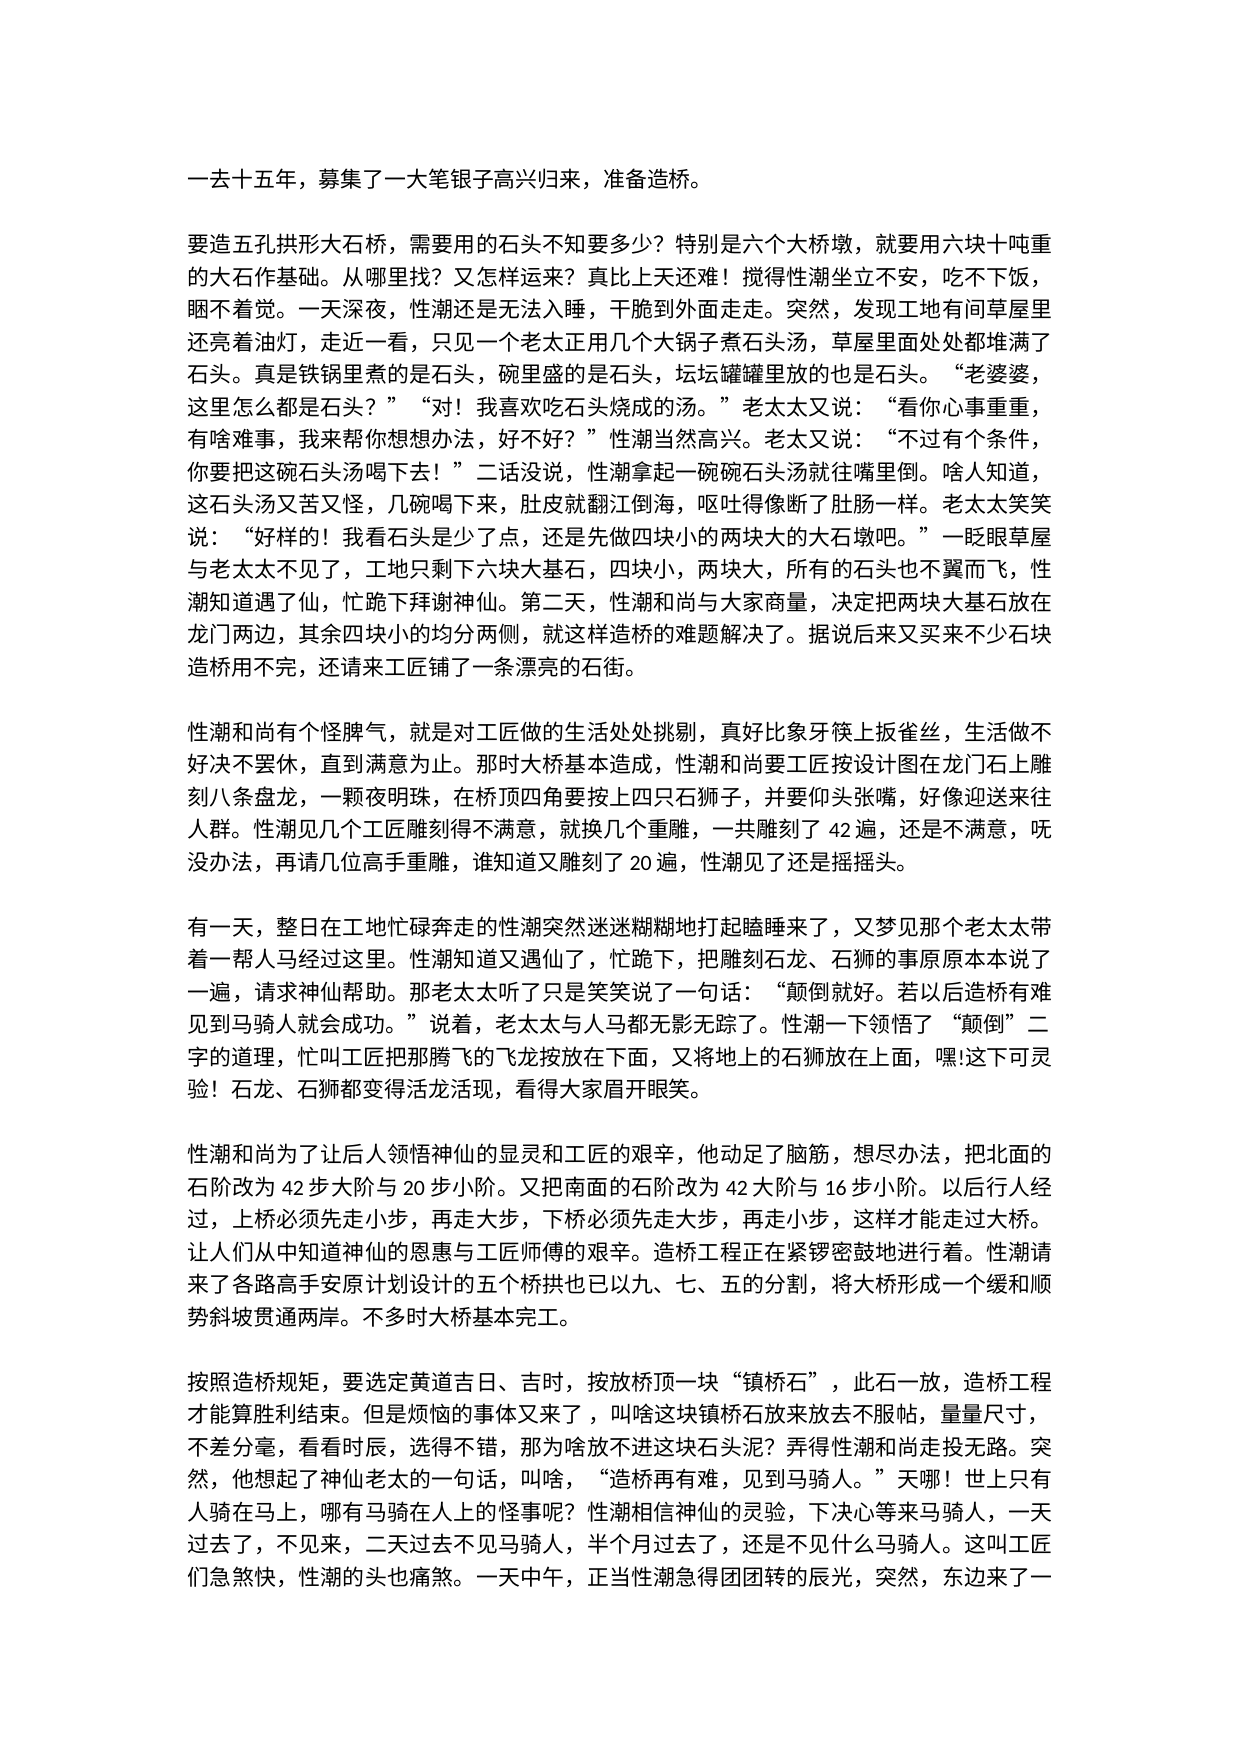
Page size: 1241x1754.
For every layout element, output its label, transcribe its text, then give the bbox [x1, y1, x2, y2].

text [187, 1364, 1053, 1592]
text 性潮和尚有个怪脾气，就是对工匠做的生活处处挑剔，真好比象牙筷上扳雀丝，生活做不好决不罢休，直到满意为止。那时大桥基本造成，性潮和尚要工匠按设计图在龙门石上雕刻八条盘龙，一颗夜明珠，在桥顶四角要按上四只石狮子，并要仰头张嘴，好像迎送来往人群。性潮见几个工匠雕刻得不满意，就换几个重雕，一共雕刻了42遍，还是不满意，呒没办法，再请几位高手重雕，谁知道又雕刻了20遍，性潮见了还是摇摇头。 [187, 714, 1053, 877]
text 要造五孔拱形大石桥，需要用的石头不知要多少？特别是六个大桥墩，就要用六块十吨重的大石作基础。从哪里找？又怎样运来？真比上天还难！搅得性潮坐立不安，吃不下饭，睏不着觉。一天深夜，性潮还是无法入睡，干脆到外面走走。突然，发现工地有间草屋里还亮着油灯，走近一看，只见一个老太正用几个大锅子煮石头汤，草屋里面处处都堆满了石头。真是铁锅里煮的是石头，碗里盛的是石头，坛坛罐罐里放的也是石头。“老婆婆，这里怎么都是石头？”“对！我喜欢吃石头烧成的汤。”老太太又说：“看你心事重重，有啥难事，我来帮你想想办法，好不好？”性潮当然高兴。老太又说：“不过有个条件，你要把这碗石头汤喝下去！”二话没说，性潮拿起一碗碗石头汤就往嘴里倒。啥人知道，这石头汤又苦又怪，几碗喝下来，肚皮就翻江倒海，呕吐得像断了肚肠一样。老太太笑笑说：“好样的！我看石头是少了点，还是先做四块小的两块大的大石墩吧。”一眨眼草屋与老太太不见了，工地只剩下六块大基石，四块小，两块大，所有的石头也不翼而飞，性潮知道遇了仙，忙跪下拜谢神仙。第二天，性潮和尚与大家商量，决定把两块大基石放在龙门两边，其余四块小的均分两侧，就这样造桥的难题解决了。据说后来又买来不少石块，造桥用不完，还请来工匠铺了一条漂亮的石街。 [187, 227, 1053, 682]
text 有一天，整日在工地忙碌奔走的性潮突然迷迷糊糊地打起瞌睡来了，又梦见那个老太太带着一帮人马经过这里。性潮知道又遇仙了，忙跪下，把雕刻石龙、石狮的事原原本本说了一遍，请求神仙帮助。那老太太听了只是笑笑说了一句话：“颠倒就好。若以后造桥有难，见到马骑人就会成功。”说着，老太太与人马都无影无踪了。性潮一下领悟了 “颠倒”二字的道理，忙叫工匠把那腾飞的飞龙按放在下面，又将地上的石狮放在上面，嘿!这下可灵验！石龙、石狮都变得活龙活现，看得大家眉开眼笑。 [187, 909, 1053, 1104]
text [187, 162, 1053, 194]
text 性潮和尚为了让后人领悟神仙的显灵和工匠的艰辛，他动足了脑筋，想尽办法，把北面的石阶改为42步大阶与20步小阶。又把南面的石阶改为42大阶与16步小阶。以后行人经过，上桥必须先走小步，再走大步，下桥必须先走大步，再走小步，这样才能走过大桥。让人们从中知道神仙的恩惠与工匠师傅的艰辛。造桥工程正在紧锣密鼓地进行着。性潮请来了各路高手安原计划设计的五个桥拱也已以九、七、五的分割，将大桥形成一个缓和顺势斜坡贯通两岸。不多时大桥基本完工。 [187, 1137, 1053, 1332]
